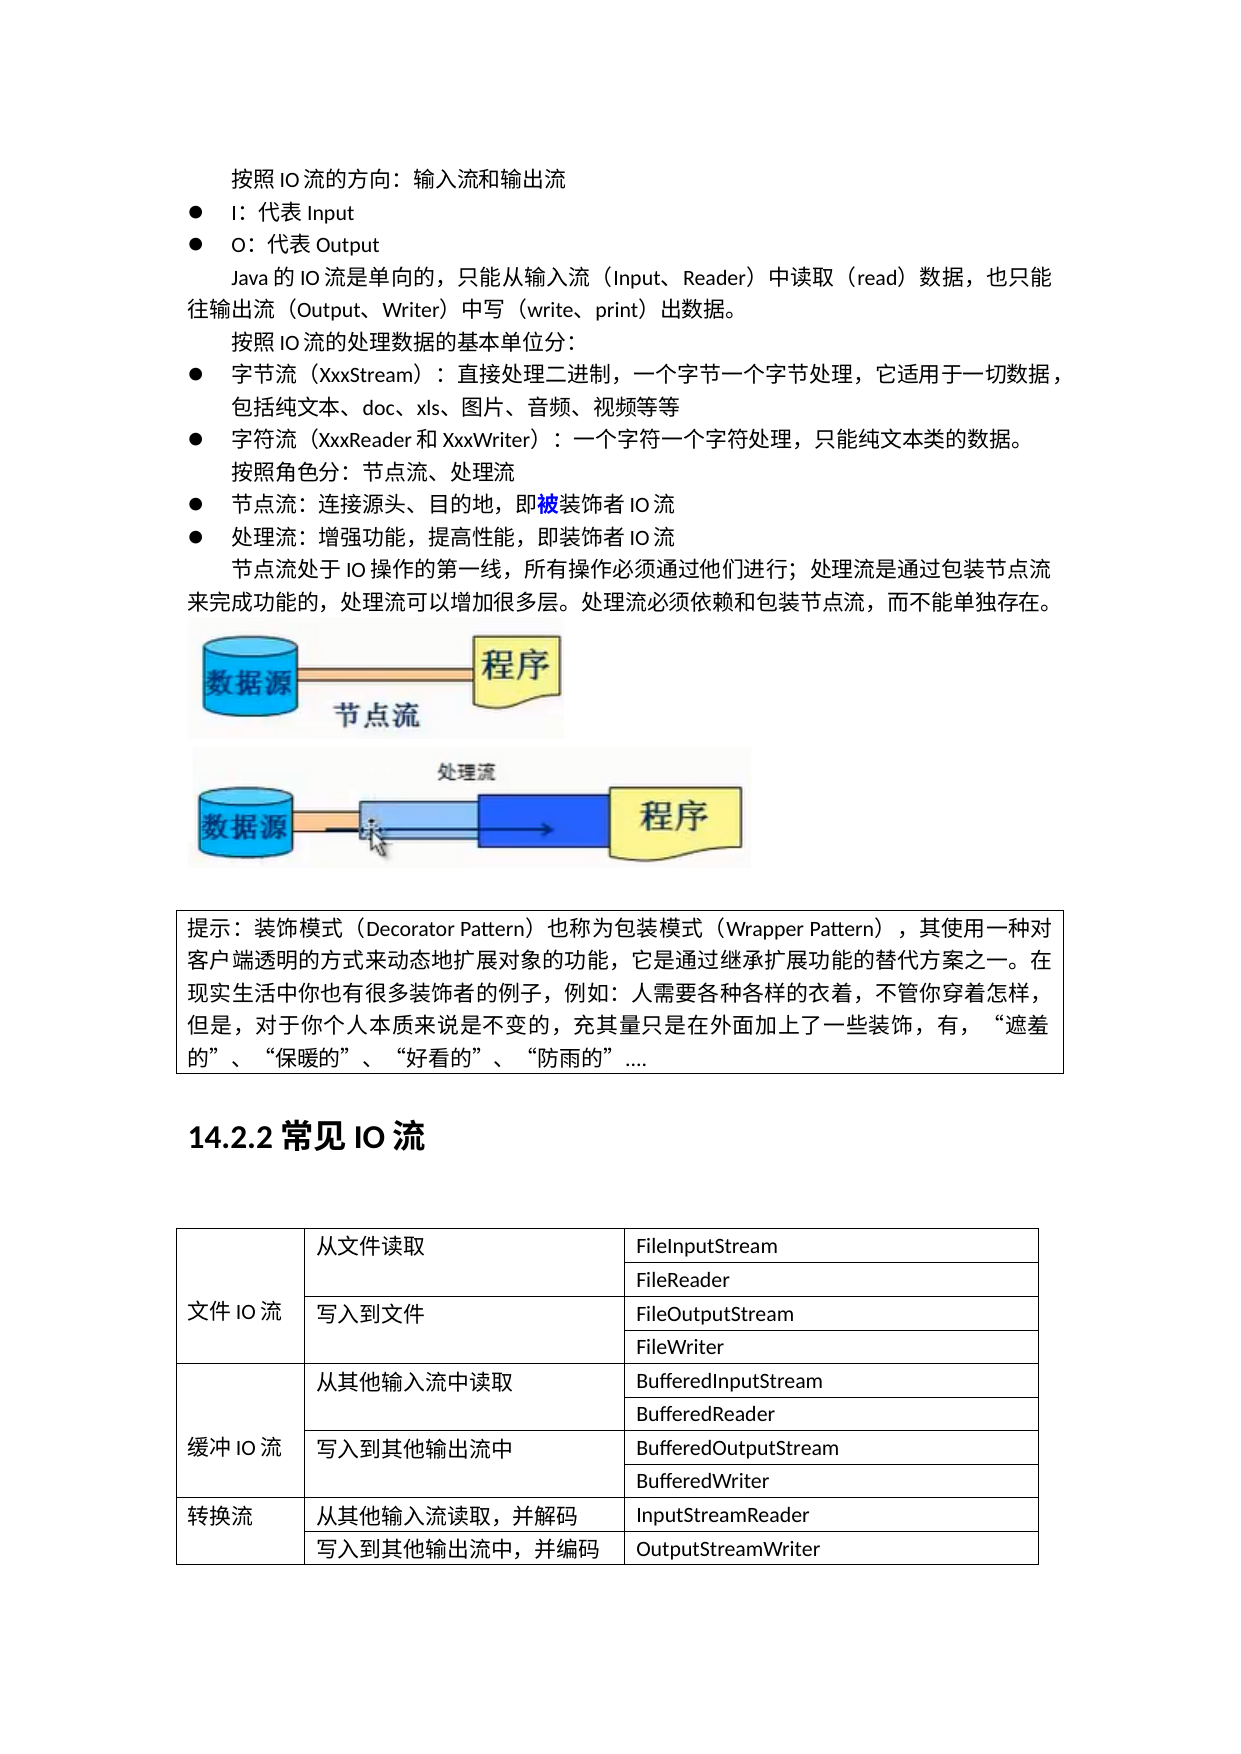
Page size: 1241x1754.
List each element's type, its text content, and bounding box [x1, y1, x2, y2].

list 处理流：增强功能，提高性能，即装饰者IO流 [187, 519, 1053, 552]
table_cell FileOutputStream [625, 1297, 1038, 1329]
subtitle 14.2.2 常见IO流 [187, 1101, 1053, 1166]
table_header 从文件读取 [305, 1229, 624, 1296]
table_cell 从其他输入流中读取 [305, 1364, 624, 1430]
list 节点流：连接源头、目的地，即被装饰者IO流 [187, 487, 1053, 519]
table_header 文件IO流 [177, 1229, 304, 1363]
list I：代表Input [187, 194, 1053, 227]
table_cell 从其他输入流读取，并解码 [305, 1498, 624, 1531]
table_cell 缓冲IO流 [177, 1364, 304, 1497]
text 按照IO流的处理数据的基本单位分： [187, 324, 1053, 357]
table_cell FileReader [625, 1263, 1038, 1296]
list 字节流（XxxStream）：直接处理二进制，一个字节一个字节处理，它适用于一切数据，包括纯文本、doc、xls、图片、音频、视频等等 [187, 357, 1053, 422]
list 字符流（XxxReader和XxxWriter）：一个字符一个字符处理，只能纯文本类的数据。 [187, 422, 1053, 454]
table_cell BufferedWriter [625, 1465, 1038, 1497]
table_cell BufferedInputStream [625, 1364, 1038, 1397]
table_cell 转换流 [177, 1498, 304, 1564]
table_header 提示：装饰模式（Decorator Pattern）也称为包装模式（Wrapper Pattern），其使用一种对客户端透明的方式来动态地扩展对象的功能，它是通过继承扩展功能的替代方案之一。在现实生活中你也有很多装饰者的例子，例如：人需要各种各样的衣着，不管你穿着怎样，但是，对于你个人本质来说是不变的，充其量只是在外面加上了一些装饰，有，“遮羞的”、“保暖的”、“好看的”、“防雨的”.... [177, 911, 1063, 1073]
text 按照角色分：节点流、处理流 [187, 454, 1053, 487]
table_cell 写入到文件 [305, 1297, 624, 1363]
table_cell FileWriter [625, 1331, 1038, 1363]
list O：代表Output [187, 227, 1053, 259]
table_cell BufferedOutputStream [625, 1431, 1038, 1464]
table_cell 写入到其他输出流中 [305, 1431, 624, 1497]
table_cell BufferedReader [625, 1398, 1038, 1430]
text Java的IO流是单向的，只能从输入流（Input、Reader）中读取（read）数据，也只能往输出流（Output、Writer）中写（write、print）出数据。 [187, 259, 1053, 324]
text 按照IO流的方向：输入流和输出流 [187, 162, 1053, 194]
table_cell 写入到其他输出流中，并编码 [305, 1532, 624, 1564]
table_cell InputStreamReader [625, 1498, 1038, 1531]
table_header FileInputStream [625, 1229, 1038, 1262]
text 节点流处于IO操作的第一线，所有操作必须通过他们进行；处理流是通过包装节点流来完成功能的，处理流可以增加很多层。处理流必须依赖和包装节点流，而不能单独存在。 [187, 552, 1053, 617]
table_cell OutputStreamWriter [625, 1532, 1038, 1564]
picture [187, 747, 752, 868]
picture [187, 617, 564, 739]
